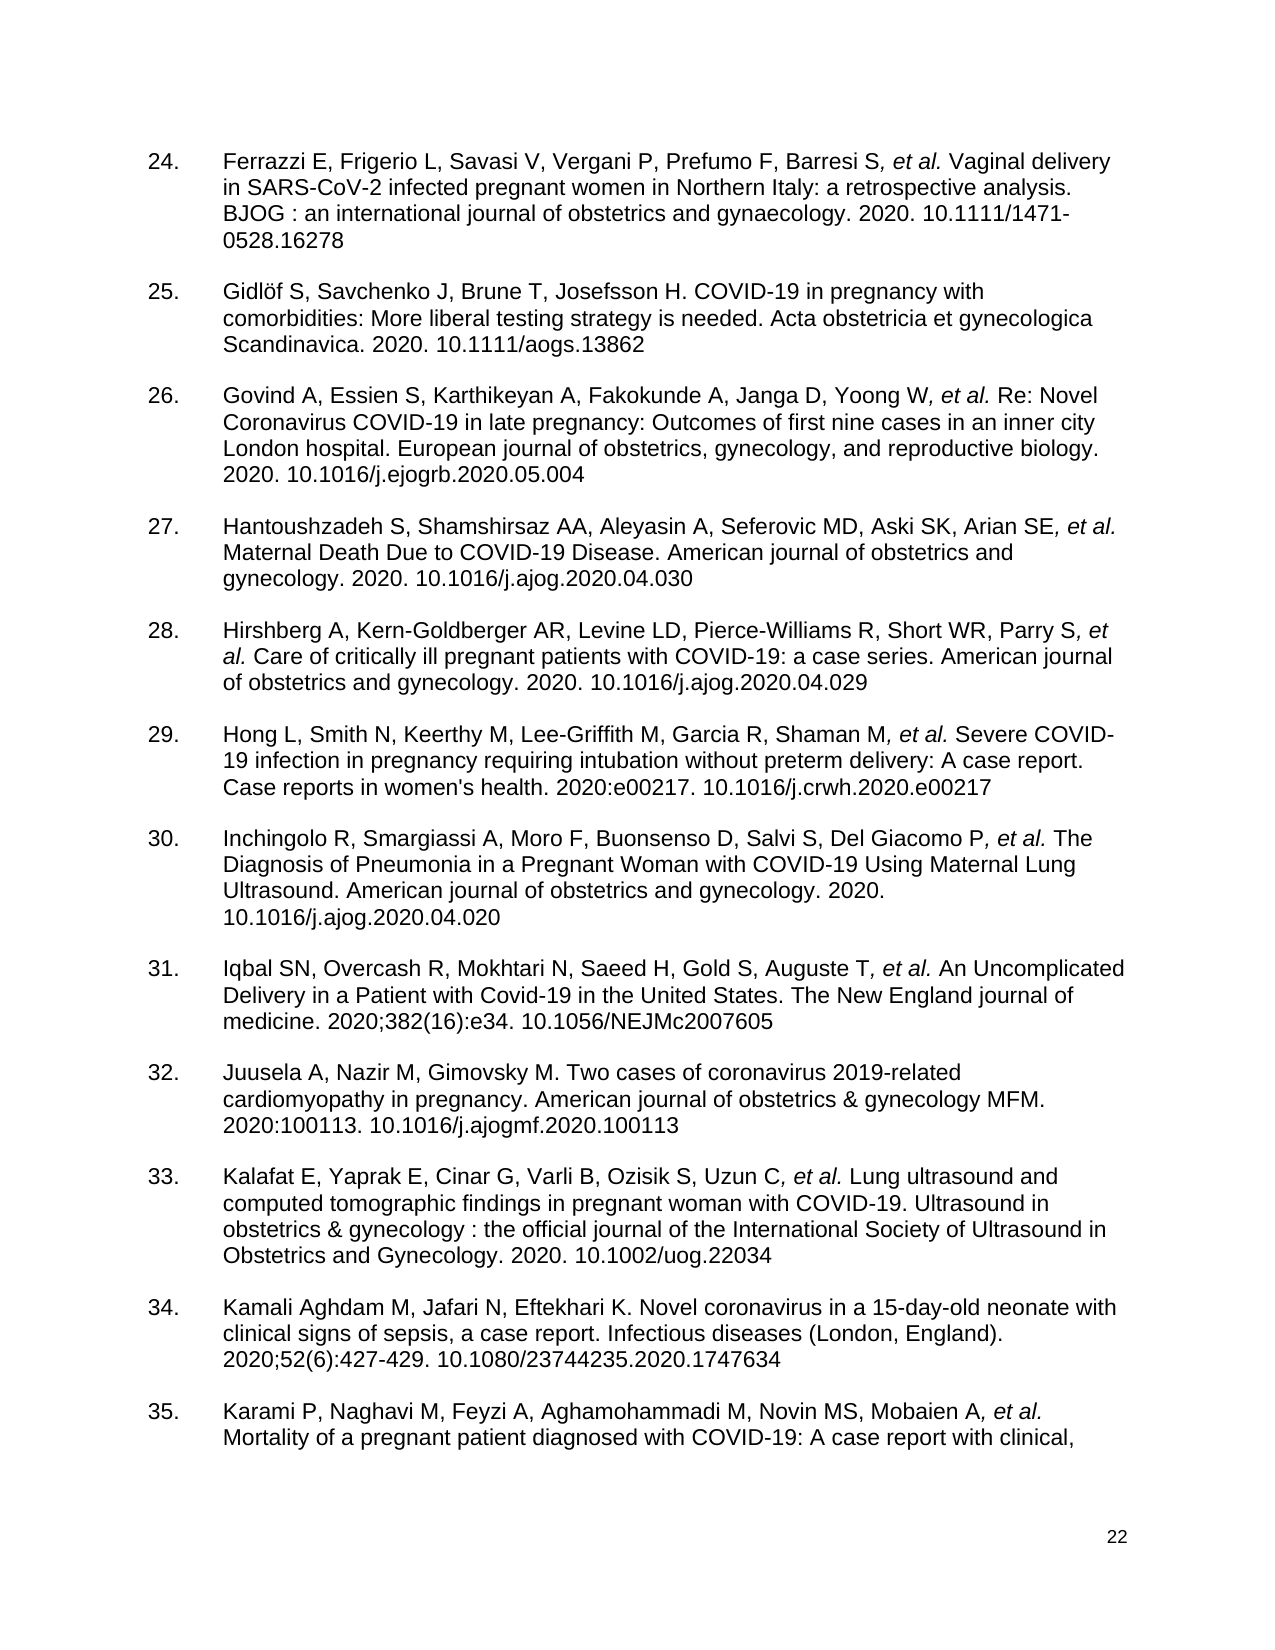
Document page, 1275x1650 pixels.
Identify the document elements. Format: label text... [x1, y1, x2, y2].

text 33. Kalafat E, Yaprak E, Cinar G, Varli B, Ozisik S, Uzun C, et al. Lung ultrasound and computed tomographic findings in pregnant woman with COVID-19. Ultrasound in obstetrics & gynecology : the official journal of the International Society of Ultrasound in Obstetrics and Gynecology. 2020. 10.1002/uog.22034 [148, 1163, 1127, 1269]
text 24. Ferrazzi E, Frigerio L, Savasi V, Vergani P, Prefumo F, Barresi S, et al. Vaginal delivery in SARS-CoV-2 infected pregnant women in Northern Italy: a retrospective analysis. BJOG : an international journal of obstetrics and gynaecology. 2020. 10.1111/1471-0528.16278 [148, 148, 1127, 253]
text 31. Iqbal SN, Overcash R, Mokhtari N, Saeed H, Gold S, Auguste T, et al. An Uncomplicated Delivery in a Patient with Covid-19 in the United States. The New England journal of medicine. 2020;382(16):e34. 10.1056/NEJMc2007605 [148, 955, 1127, 1034]
text 34. Kamali Aghdam M, Jafari N, Eftekhari K. Novel coronavirus in a 15-day-old neonate with clinical signs of sepsis, a case report. Infectious diseases (London, England). 2020;52(6):427-429. 10.1080/23744235.2020.1747634 [148, 1294, 1127, 1373]
text 28. Hirshberg A, Kern-Goldberger AR, Levine LD, Pierce-Williams R, Short WR, Parry S, et al. Care of critically ill pregnant patients with COVID-19: a case series. American journal of obstetrics and gynecology. 2020. 10.1016/j.ajog.2020.04.029 [148, 617, 1127, 696]
text 30. Inchingolo R, Smargiassi A, Moro F, Buonsenso D, Salvi S, Del Giacomo P, et al. The Diagnosis of Pneumonia in a Pregnant Woman with COVID-19 Using Maternal Lung Ultrasound. American journal of obstetrics and gynecology. 2020. 10.1016/j.ajog.2020.04.020 [148, 825, 1127, 930]
text 27. Hantoushzadeh S, Shamshirsaz AA, Aleyasin A, Seferovic MD, Aski SK, Arian SE, et al. Maternal Death Due to COVID-19 Disease. American journal of obstetrics and gynecology. 2020. 10.1016/j.ajog.2020.04.030 [148, 513, 1127, 592]
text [148, 1398, 1127, 1451]
text 25. Gidlöf S, Savchenko J, Brune T, Josefsson H. COVID-19 in pregnancy with comorbidities: More liberal testing strategy is needed. Acta obstetricia et gynecologica Scandinavica. 2020. 10.1111/aogs.13862 [148, 278, 1127, 357]
text 26. Govind A, Essien S, Karthikeyan A, Fakokunde A, Janga D, Yoong W, et al. Re: Novel Coronavirus COVID-19 in late pregnancy: Outcomes of first nine cases in an inner city London hospital. European journal of obstetrics, gynecology, and reproductive biology. 2020. 10.1016/j.ejogrb.2020.05.004 [148, 382, 1127, 488]
text 29. Hong L, Smith N, Keerthy M, Lee-Griffith M, Garcia R, Shaman M, et al. Severe COVID-19 infection in pregnancy requiring intubation without preterm delivery: A case report. Case reports in women's health. 2020:e00217. 10.1016/j.crwh.2020.e00217 [148, 721, 1127, 800]
text 32. Juusela A, Nazir M, Gimovsky M. Two cases of coronavirus 2019-related cardiomyopathy in pregnancy. American journal of obstetrics & gynecology MFM. 2020:100113. 10.1016/j.ajogmf.2020.100113 [148, 1059, 1127, 1138]
